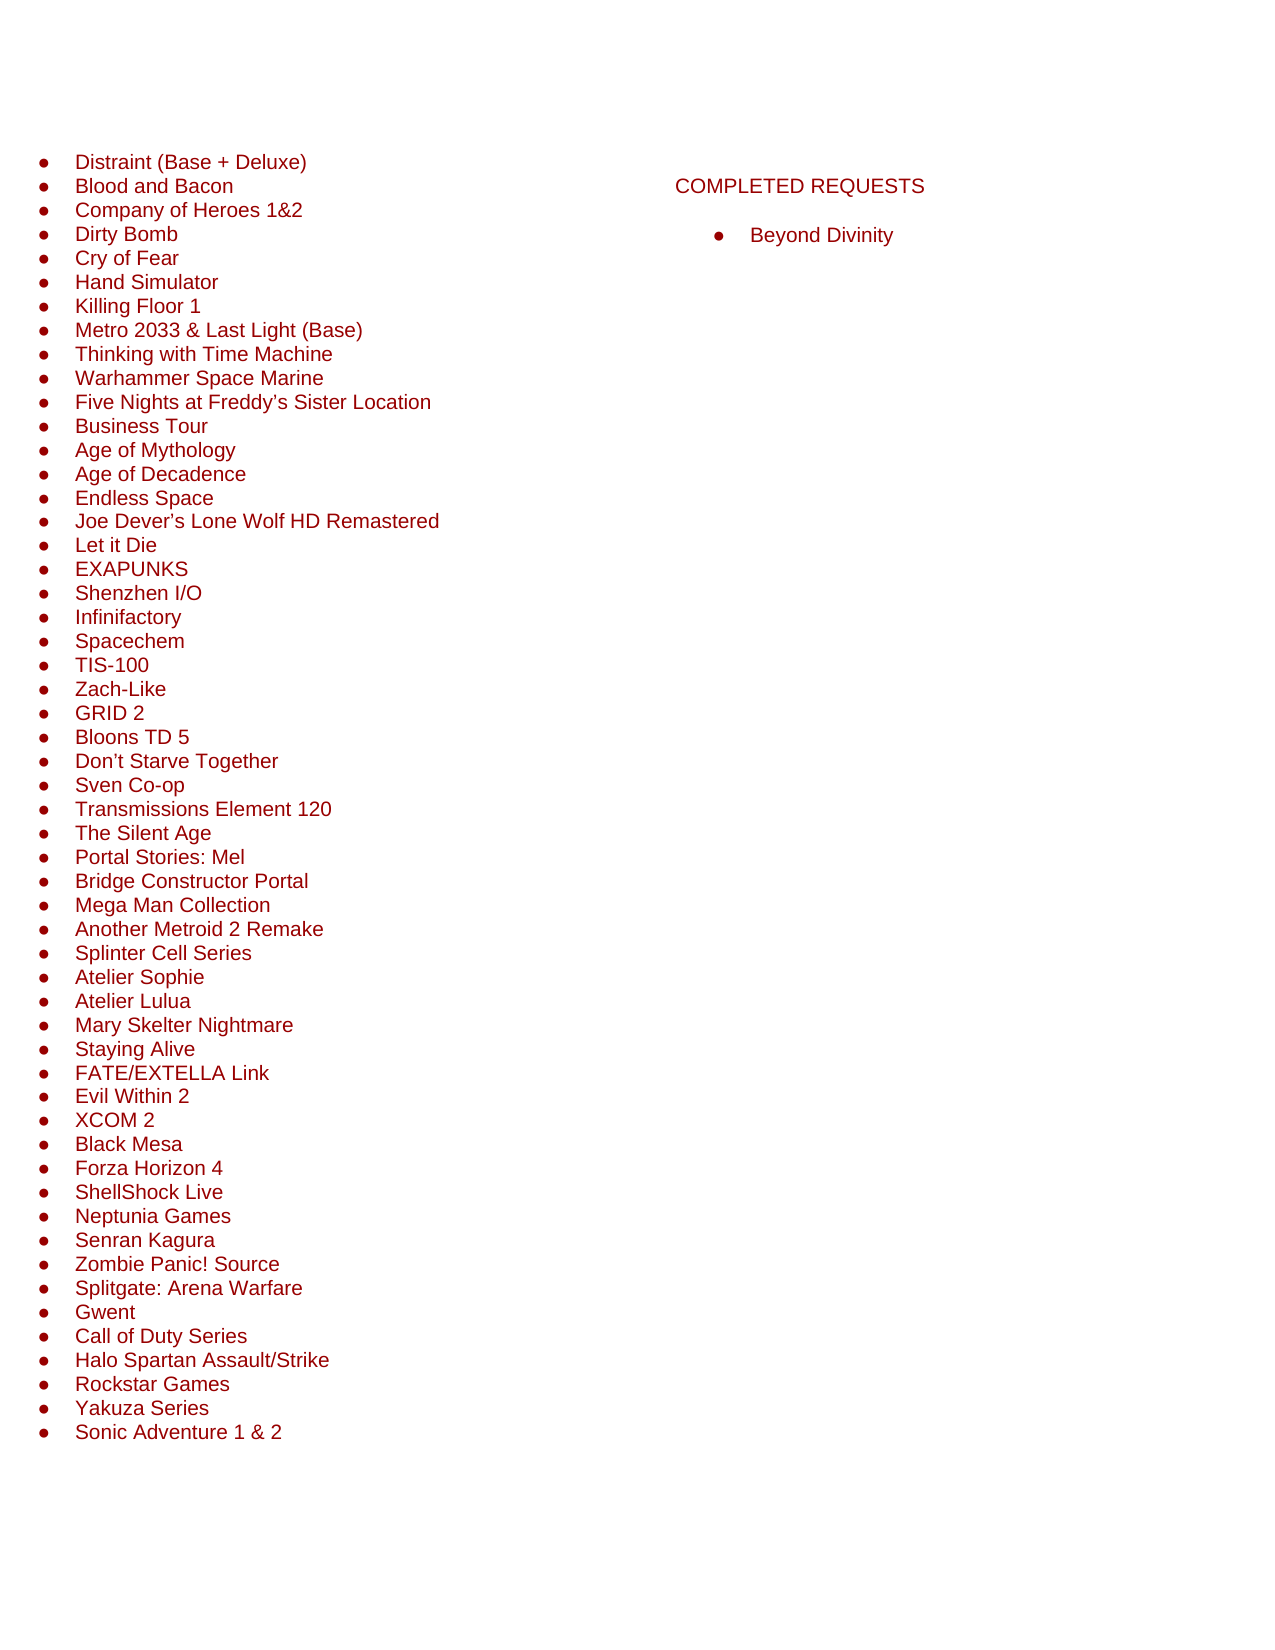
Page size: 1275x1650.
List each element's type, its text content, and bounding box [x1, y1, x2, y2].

list Mary Skelter Nightmare [37, 1012, 600, 1036]
list Forza Horizon 4 [37, 1156, 600, 1180]
list XCOM 2 [37, 1108, 600, 1132]
list Age of Mythology [37, 437, 600, 461]
list Splinter Cell Series [37, 941, 600, 964]
list Let it Die [37, 533, 600, 557]
list Staying Alive [37, 1036, 600, 1060]
list Sven Co-op [37, 773, 600, 797]
list Distraint (Base + Deluxe) [37, 150, 600, 174]
list Atelier Sophie [37, 964, 600, 988]
list Zach-Like [37, 677, 600, 701]
list Sonic Adventure 1 & 2 [37, 1420, 600, 1444]
list Zombie Panic! Source [37, 1252, 600, 1276]
list Thinking with Time Machine [37, 342, 600, 366]
list Atelier Lulua [37, 988, 600, 1012]
list Metro 2033 & Last Light (Base) [37, 318, 600, 342]
list Mega Man Collection [37, 893, 600, 917]
list Cry of Fear [37, 246, 600, 270]
list Bloons TD 5 [37, 725, 600, 749]
list ShellShock Live [37, 1180, 600, 1204]
list Portal Stories: Mel [37, 845, 600, 869]
list Bridge Constructor Portal [37, 869, 600, 893]
list Joe Dever’s Lone Wolf HD Remastered [37, 509, 600, 533]
list Beyond Divinity [712, 223, 1275, 247]
list Hand Simulator [37, 270, 600, 294]
list Black Mesa [37, 1132, 600, 1156]
list Warhammer Space Marine [37, 366, 600, 389]
list Shenzhen I/O [37, 581, 600, 605]
list GRID 2 [37, 701, 600, 725]
list Company of Heroes 1&2 [37, 198, 600, 222]
list Evil Within 2 [37, 1084, 600, 1108]
list Endless Space [37, 485, 600, 509]
list Don’t Starve Together [37, 749, 600, 773]
list Infinifactory [37, 605, 600, 629]
list Neptunia Games [37, 1204, 600, 1228]
list Blood and Bacon [37, 174, 600, 198]
list Age of Decadence [37, 461, 600, 485]
list Yakuza Series [37, 1396, 600, 1420]
list Call of Duty Series [37, 1324, 600, 1348]
list FATE/EXTELLA Link [37, 1060, 600, 1084]
list Senran Kagura [37, 1228, 600, 1252]
list Five Nights at Freddy’s Sister Location [37, 389, 600, 413]
list Halo Spartan Assault/Strike [37, 1348, 600, 1372]
list Splitgate: Arena Warfare [37, 1276, 600, 1300]
list Business Tour [37, 413, 600, 437]
list TIS-100 [37, 653, 600, 677]
list Rockstar Games [37, 1372, 600, 1396]
list The Silent Age [37, 821, 600, 845]
list Another Metroid 2 Remake [37, 917, 600, 941]
list Gwent [37, 1300, 600, 1324]
list Transmissions Element 120 [37, 797, 600, 821]
list Killing Floor 1 [37, 294, 600, 318]
text COMPLETED REQUESTS [675, 150, 1275, 198]
list Dirty Bomb [37, 222, 600, 246]
list Spacechem [37, 629, 600, 653]
list EXAPUNKS [37, 557, 600, 581]
